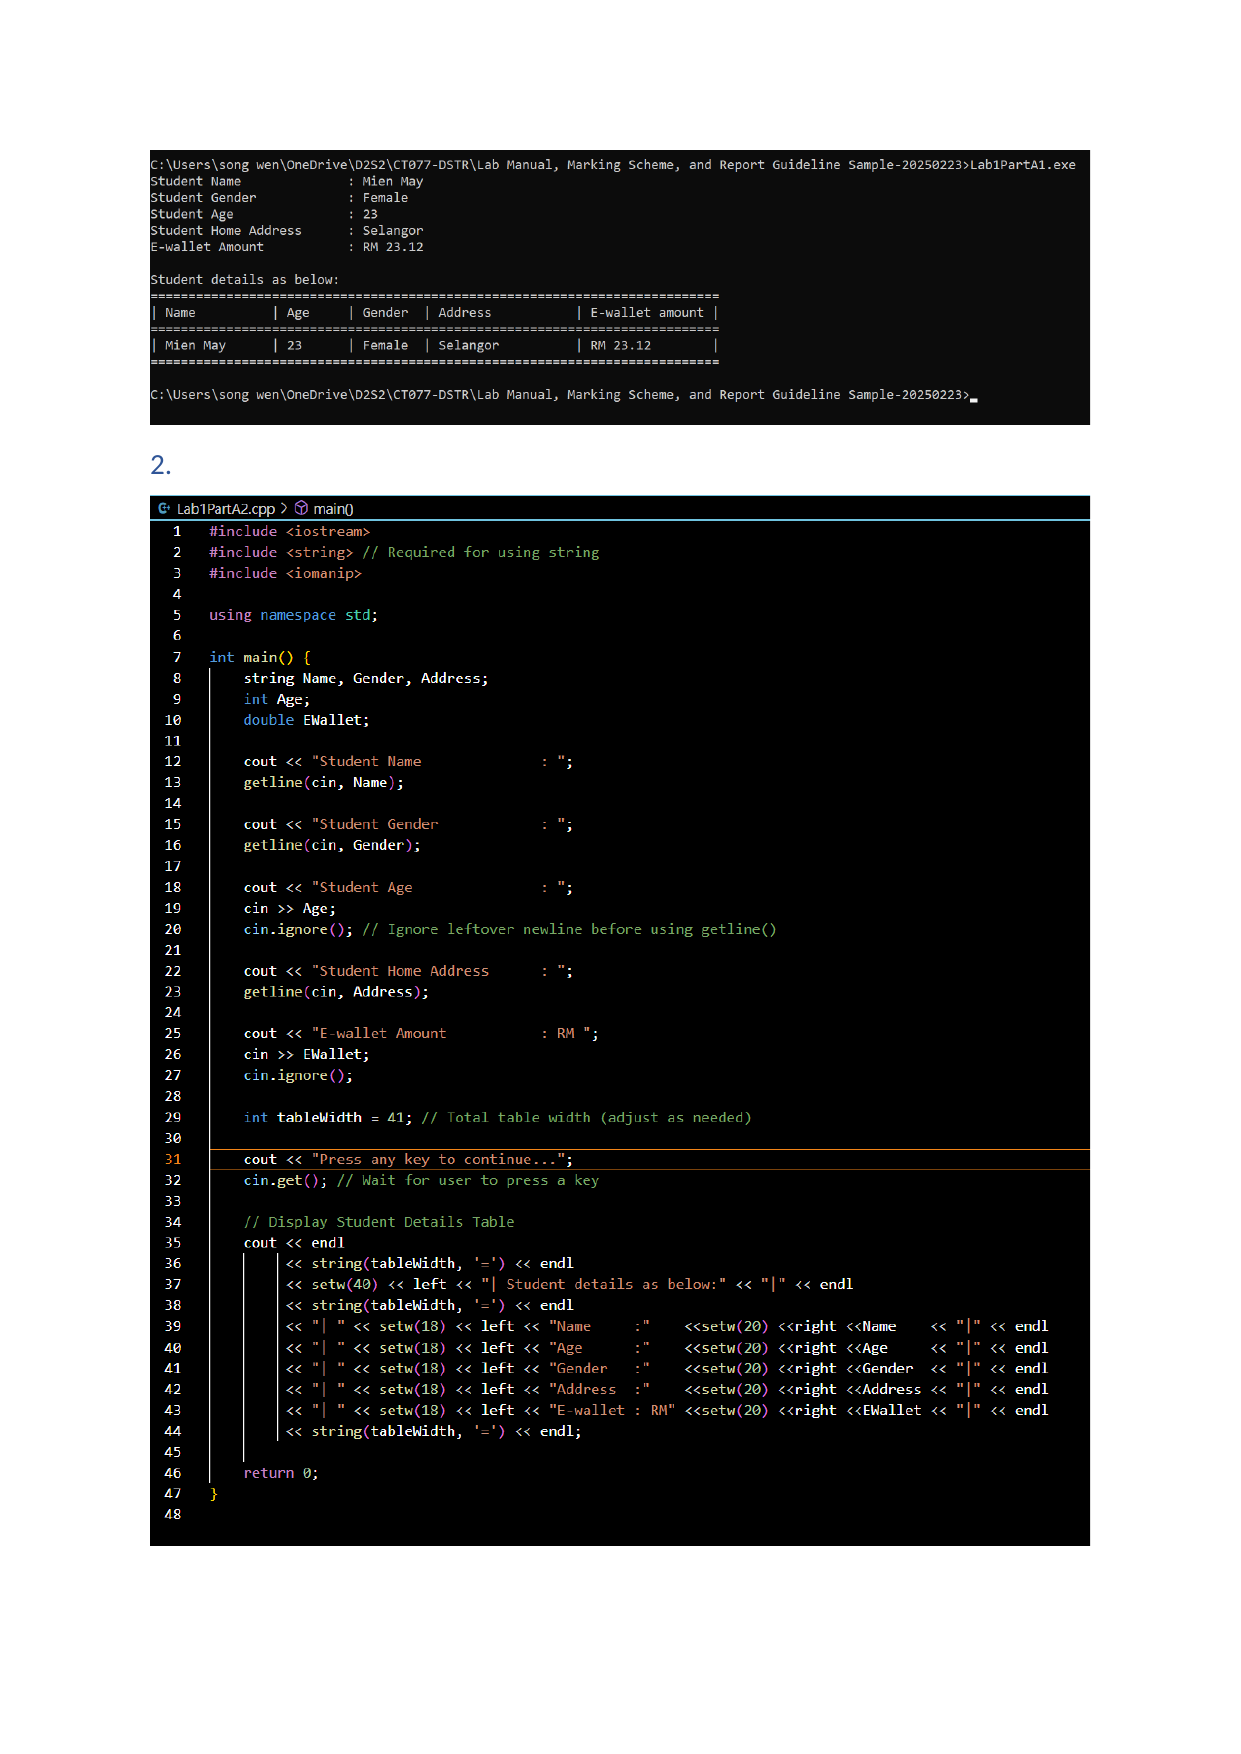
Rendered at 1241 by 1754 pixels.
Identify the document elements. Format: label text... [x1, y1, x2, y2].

picture [150, 495, 1091, 1546]
picture [150, 150, 1091, 425]
subtitle 2. [150, 446, 1090, 481]
